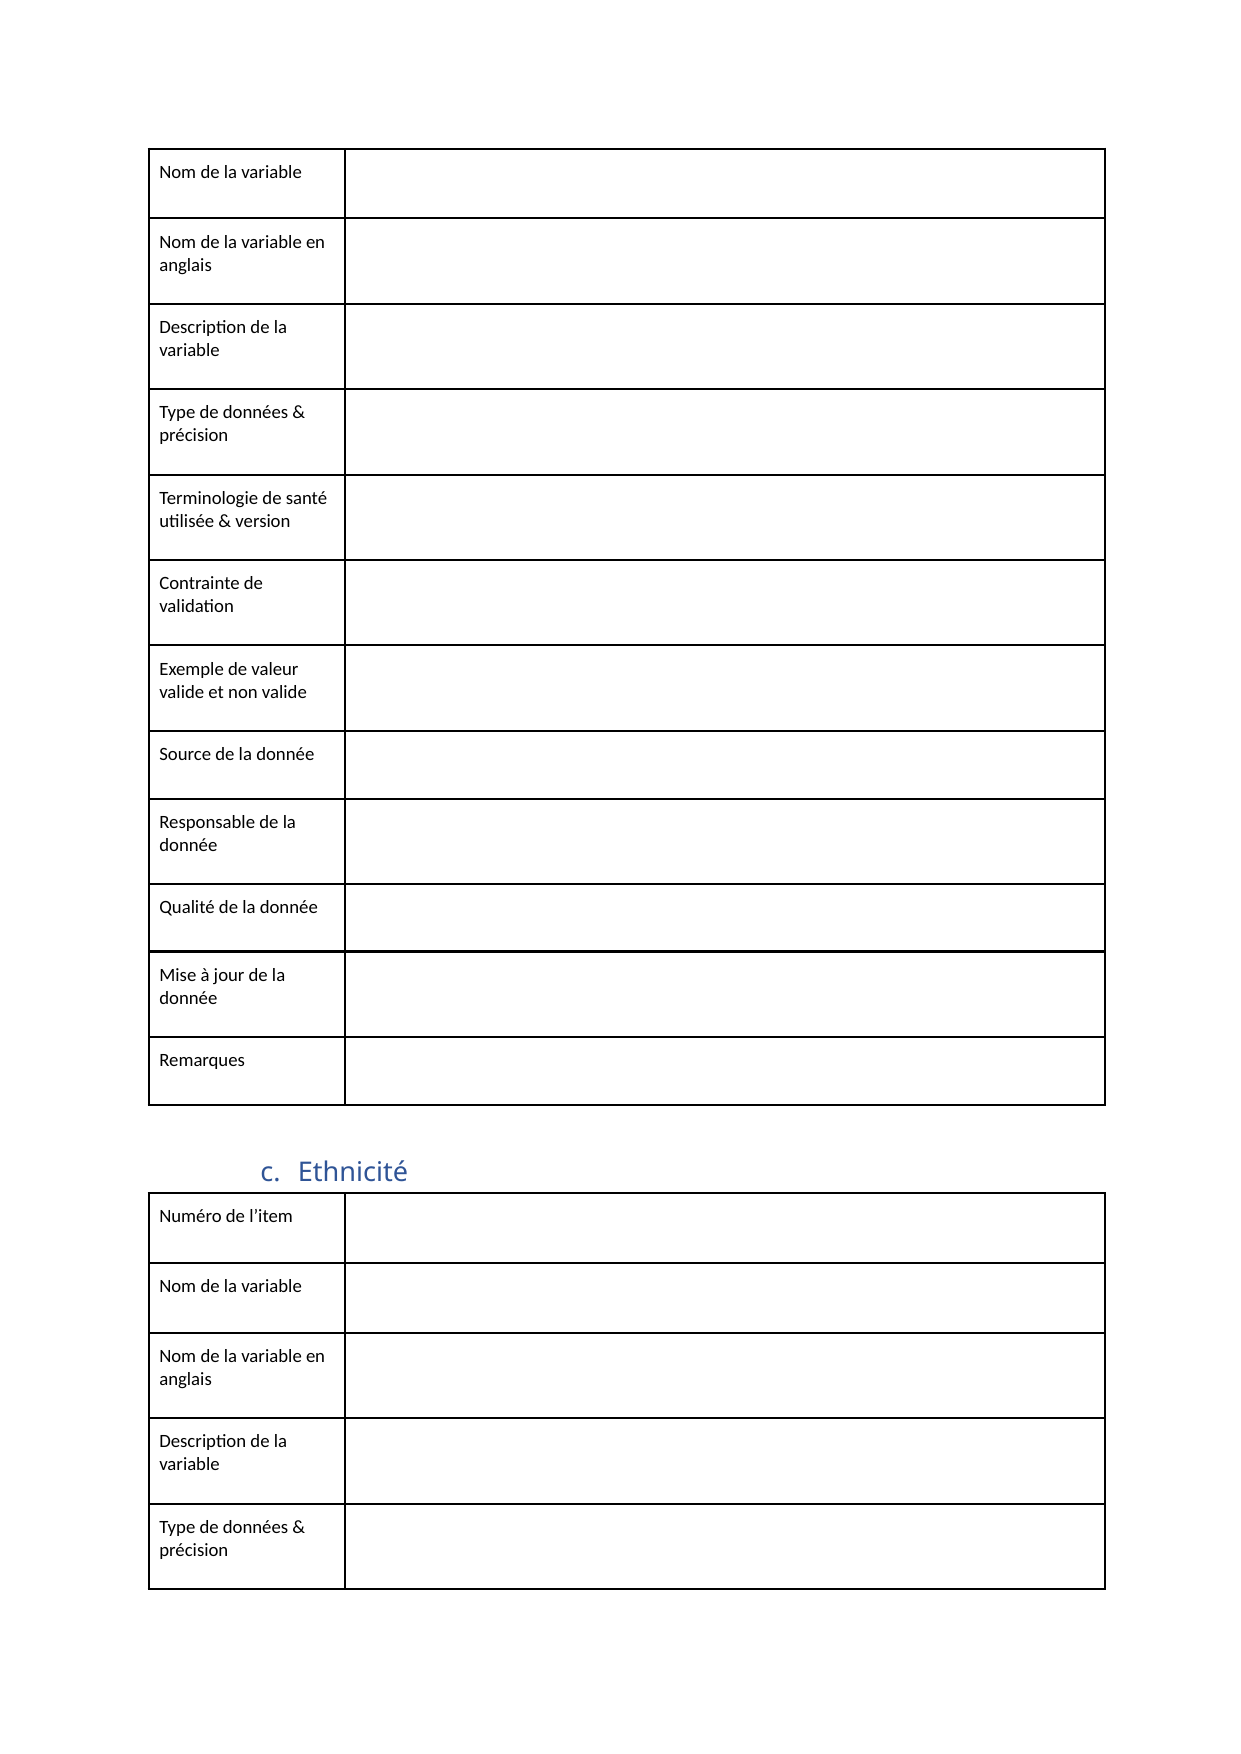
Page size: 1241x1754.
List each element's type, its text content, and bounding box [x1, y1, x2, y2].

table_cell [346, 953, 1104, 1036]
table_cell [346, 1038, 1104, 1103]
table_header [346, 1194, 1104, 1262]
table_cell Type de données & précision [150, 1505, 344, 1588]
table_cell [346, 390, 1104, 473]
table_cell [346, 1264, 1104, 1332]
table_cell Terminologie de santé utilisée & version [150, 476, 344, 559]
table_cell Mise à jour de la donnée [150, 953, 344, 1036]
table_cell Type de données & précision [150, 390, 344, 473]
table_cell Qualité de la donnée [150, 885, 344, 950]
table_cell Remarques [150, 1038, 344, 1103]
table_cell [346, 732, 1104, 797]
table_cell Exemple de valeur valide et non valide [150, 646, 344, 730]
table_cell Nom de la variable en anglais [150, 1334, 344, 1417]
table_cell [346, 1334, 1104, 1417]
table_cell Description de la variable [150, 1419, 344, 1502]
table_cell Description de la variable [150, 305, 344, 388]
table_cell [346, 1419, 1104, 1502]
table_cell [346, 646, 1104, 730]
table_cell [346, 1505, 1104, 1588]
table_cell Responsable de la donnée [150, 800, 344, 883]
table_cell [346, 150, 1104, 217]
subtitle Ethnicité [260, 1152, 1093, 1189]
table_cell [346, 561, 1104, 644]
table_cell [346, 476, 1104, 559]
table_cell [346, 305, 1104, 388]
table_cell Nom de la variable [150, 1264, 344, 1332]
table_cell [346, 800, 1104, 883]
table_cell [346, 219, 1104, 303]
table_cell Source de la donnée [150, 732, 344, 797]
table_cell Nom de la variable [150, 150, 344, 217]
table_cell Nom de la variable en anglais [150, 219, 344, 303]
table_cell Contrainte de validation [150, 561, 344, 644]
table_cell [346, 885, 1104, 950]
table_header Numéro de l’item [150, 1194, 344, 1262]
